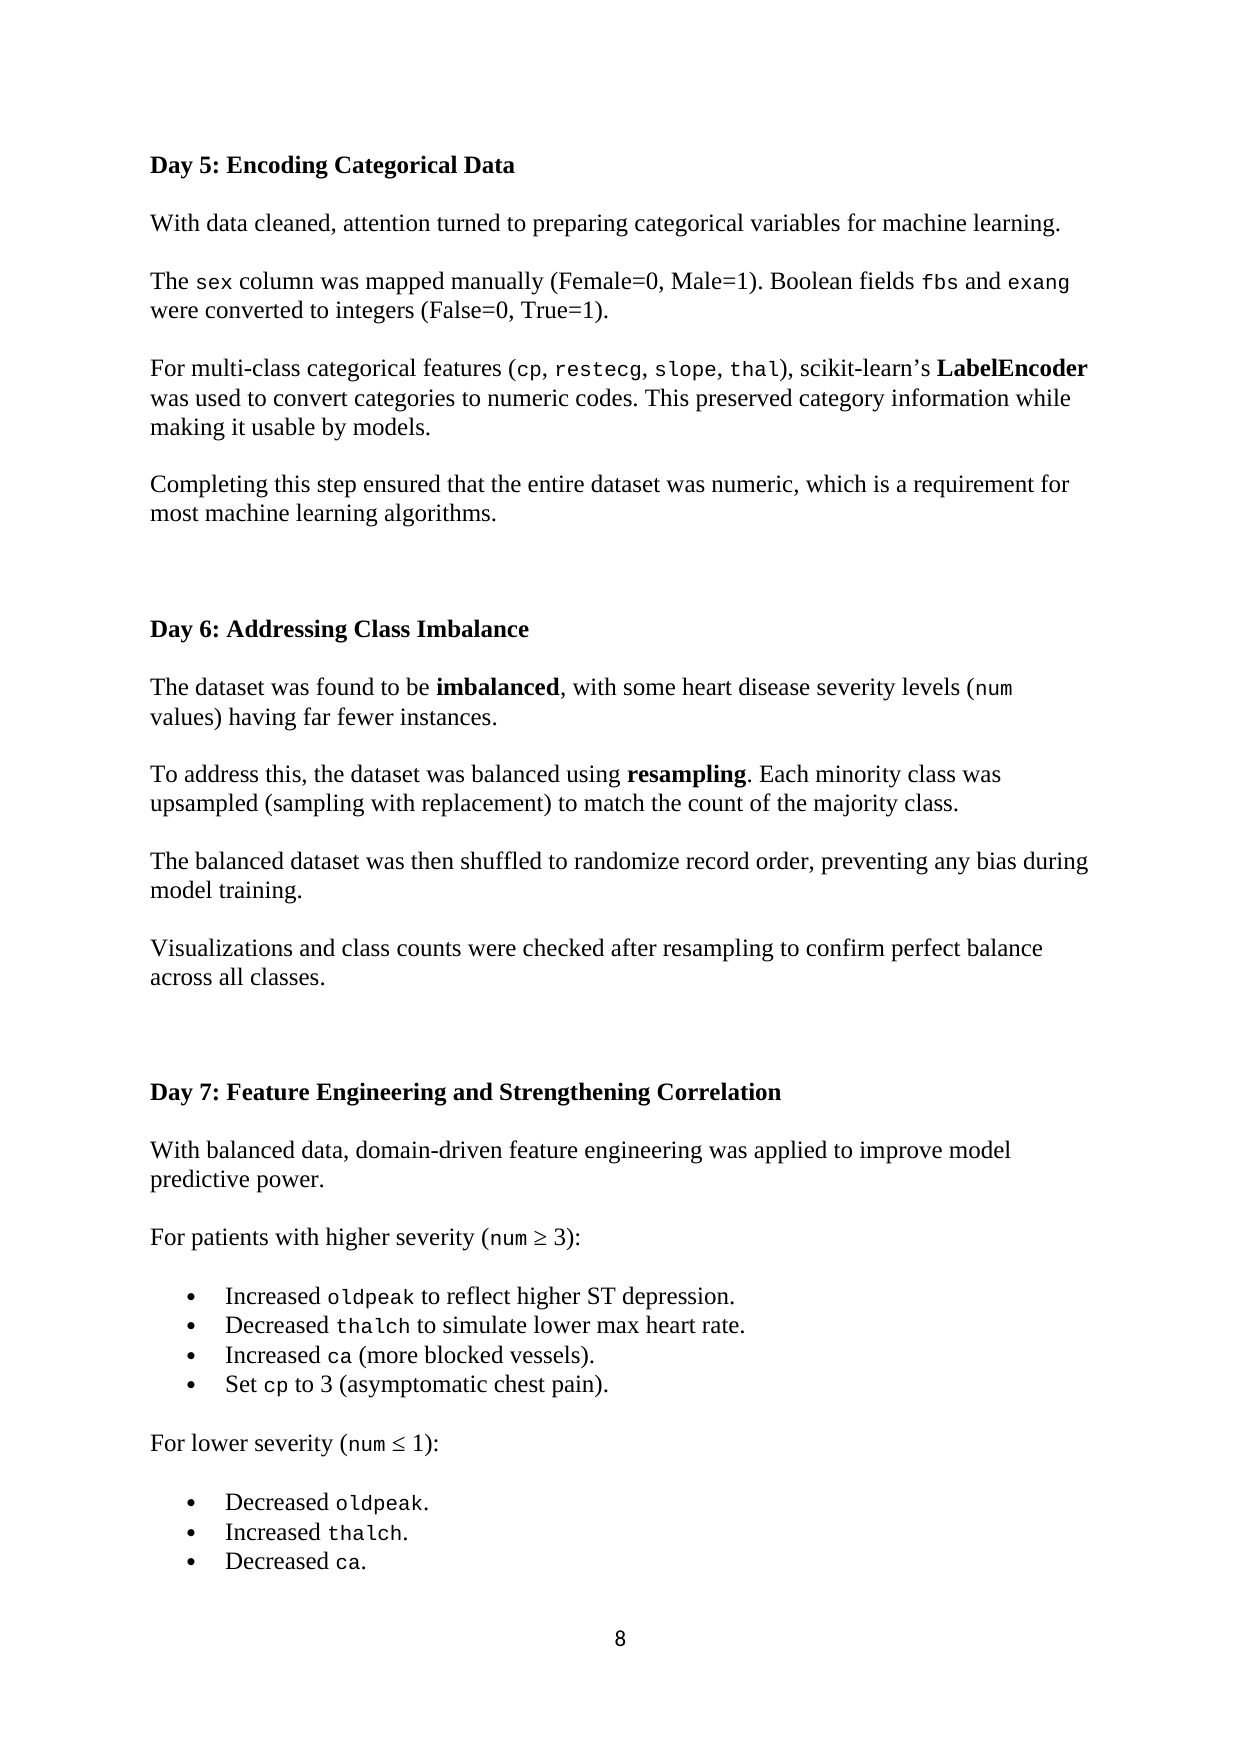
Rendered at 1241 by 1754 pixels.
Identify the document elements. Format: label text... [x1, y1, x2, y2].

text Day 6: Addressing Class Imbalance [150, 614, 1090, 643]
text Completing this step ensured that the entire dataset was numeric, which is a requirement for most machine learning algorithms. [150, 469, 1090, 527]
list Set cp to 3 (asymptomatic chest pain). [187, 1369, 1090, 1399]
list Decreased oldpeak. [187, 1487, 1090, 1517]
text Visualizations and class counts were checked after resampling to confirm perfect balance across all classes. [150, 933, 1090, 990]
text With balanced data, domain-driven feature engineering was applied to improve model predictive power. [150, 1135, 1090, 1193]
list Decreased thalch to simulate lower max heart rate. [187, 1310, 1090, 1340]
text Day 7: Feature Engineering and Strengthening Correlation [150, 1077, 1090, 1106]
list Increased oldpeak to reflect higher ST depression. [187, 1281, 1090, 1310]
text For patients with higher severity (num ≥ 3): [150, 1222, 1090, 1252]
list Decreased ca. [187, 1546, 1090, 1576]
text For lower severity (num ≤ 1): [150, 1428, 1090, 1458]
text Day 5: Encoding Categorical Data [150, 150, 1090, 179]
text To address this, the dataset was balanced using resampling. Each minority class was upsampled (sampling with replacement) to match the count of the majority class. [150, 759, 1090, 817]
text The balanced dataset was then shuffled to randomize record order, preventing any bias during model training. [150, 846, 1090, 904]
text The sex column was mapped manually (Female=0, Male=1). Boolean fields fbs and exang were converted to integers (False=0, True=1). [150, 266, 1090, 324]
text With data cleaned, attention turned to preparing categorical variables for machine learning. [150, 208, 1090, 237]
list Increased thalch. [187, 1517, 1090, 1546]
text The dataset was found to be imbalanced, with some heart disease severity levels (num values) having far fewer instances. [150, 672, 1090, 730]
list Increased ca (more blocked vessels). [187, 1340, 1090, 1369]
text For multi-class categorical features (cp, restecg, slope, thal), scikit-learn’s LabelEncoder was used to convert categories to numeric codes. This preserved category information while making it usable by models. [150, 353, 1090, 440]
